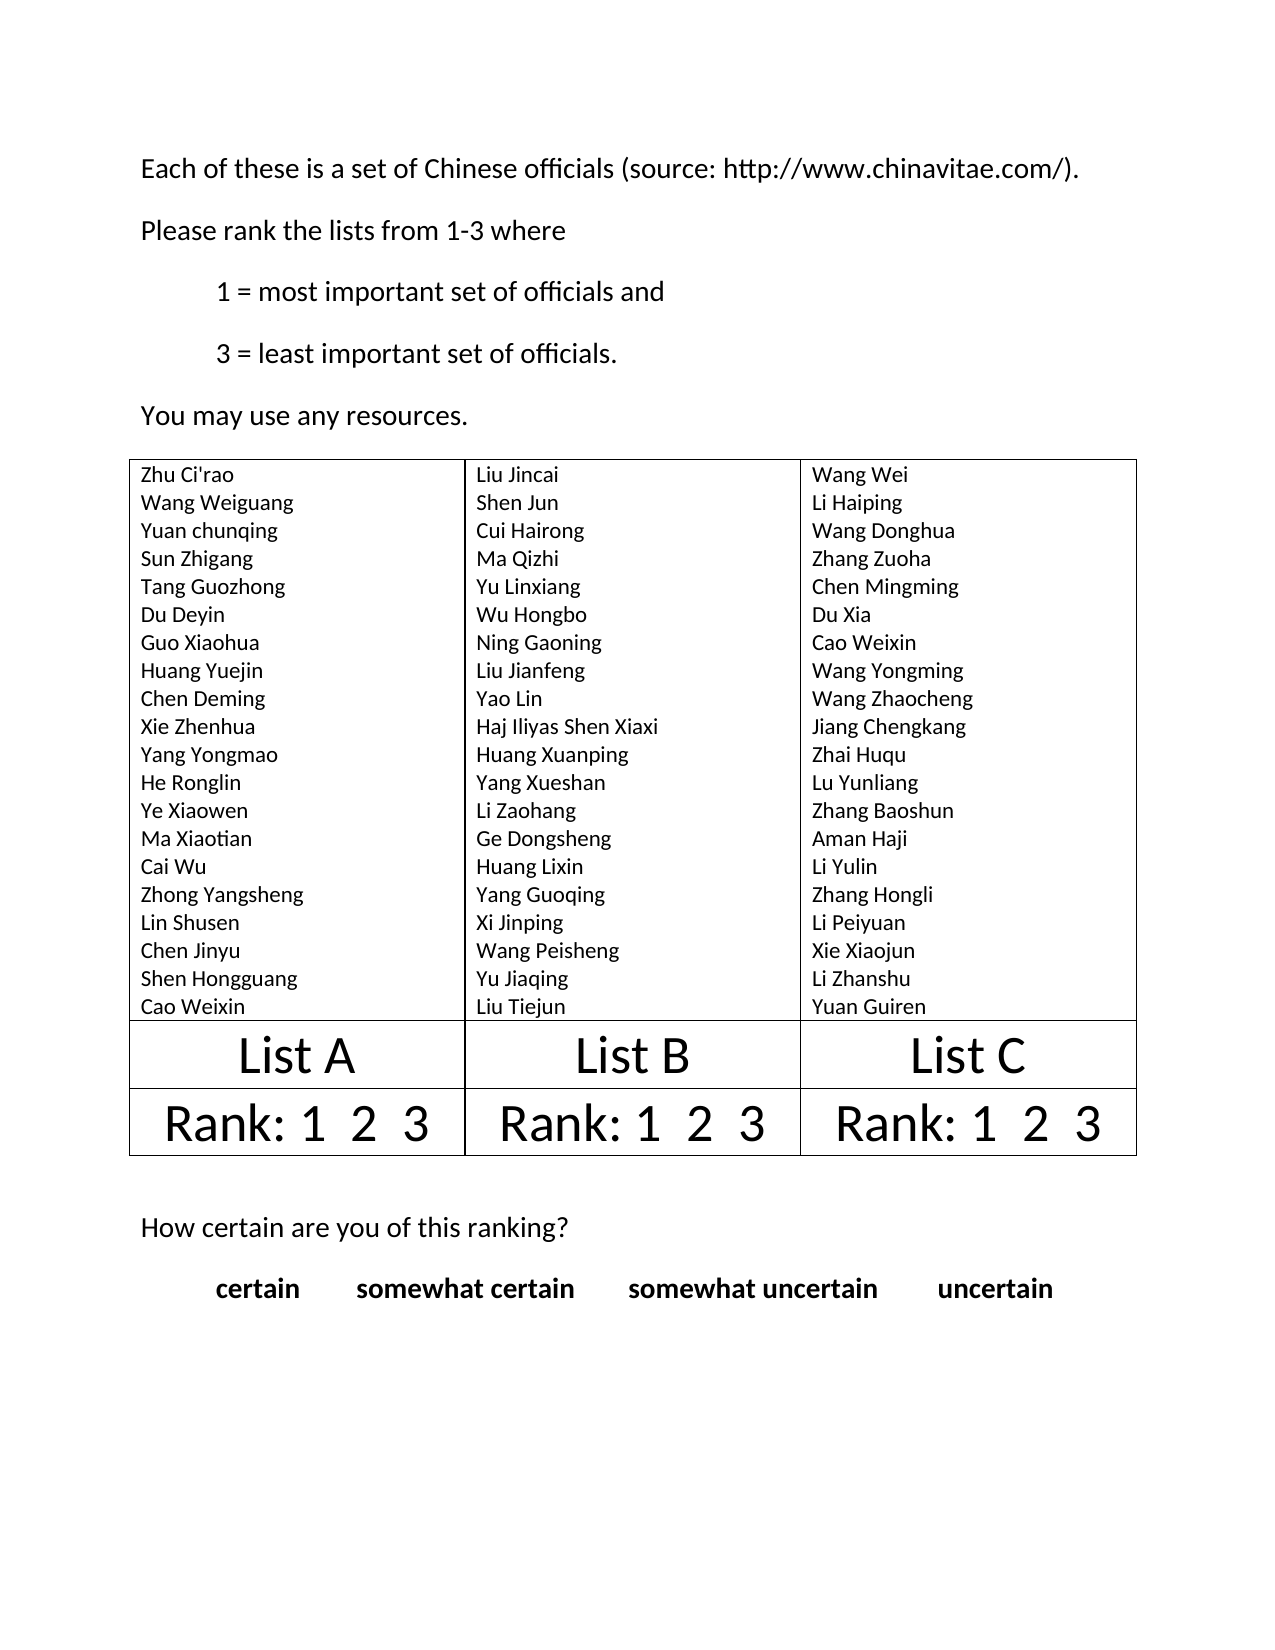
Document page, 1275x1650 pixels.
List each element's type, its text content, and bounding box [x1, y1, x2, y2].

text You may use any resources. [141, 397, 1125, 433]
table_header Wang Wei Li Haiping Wang Donghua Zhang Zuoha Chen Mingming Du Xia Cao Weixin Wang Yongming Wang Zhaocheng Jiang Chengkang Zhai Huqu Lu Yunliang Zhang Baoshun Aman Haji Li Yulin Zhang Hongli Li Peiyuan Xie Xiaojun Li Zhanshu Yuan Guiren [801, 460, 1136, 1020]
table_cell Rank: 1 2 3 [466, 1089, 800, 1155]
table_header Zhu Ci'rao Wang Weiguang Yuan chunqing Sun Zhigang Tang Guozhong Du Deyin Guo Xiaohua Huang Yuejin Chen Deming Xie Zhenhua Yang Yongmao He Ronglin Ye Xiaowen Ma Xiaotian Cai Wu Zhong Yangsheng Lin Shusen Chen Jinyu Shen Hongguang Cao Weixin [130, 460, 464, 1020]
text Each of these is a set of Chinese officials (source: http://www.chinavitae.com/). [141, 150, 1125, 186]
table_cell List C [801, 1021, 1136, 1087]
table_cell Rank: 1 2 3 [130, 1089, 464, 1155]
text Please rank the lists from 1-3 where [141, 212, 1125, 247]
table_cell Rank: 1 2 3 [801, 1089, 1136, 1155]
text 1 = most important set of officials and [141, 273, 1125, 309]
text 3 = least important set of officials. [141, 335, 1125, 371]
table_cell List B [466, 1021, 800, 1087]
table_header Liu Jincai Shen Jun Cui Hairong Ma Qizhi Yu Linxiang Wu Hongbo Ning Gaoning Liu Jianfeng Yao Lin Haj Iliyas Shen Xiaxi Huang Xuanping Yang Xueshan Li Zaohang Ge Dongsheng Huang Lixin Yang Guoqing Xi Jinping Wang Peisheng Yu Jiaqing Liu Tiejun [466, 460, 800, 1020]
text certain somewhat certain somewhat uncertain uncertain [141, 1271, 1125, 1306]
text How certain are you of this ranking? [141, 1209, 1125, 1244]
table_cell List A [130, 1021, 464, 1087]
